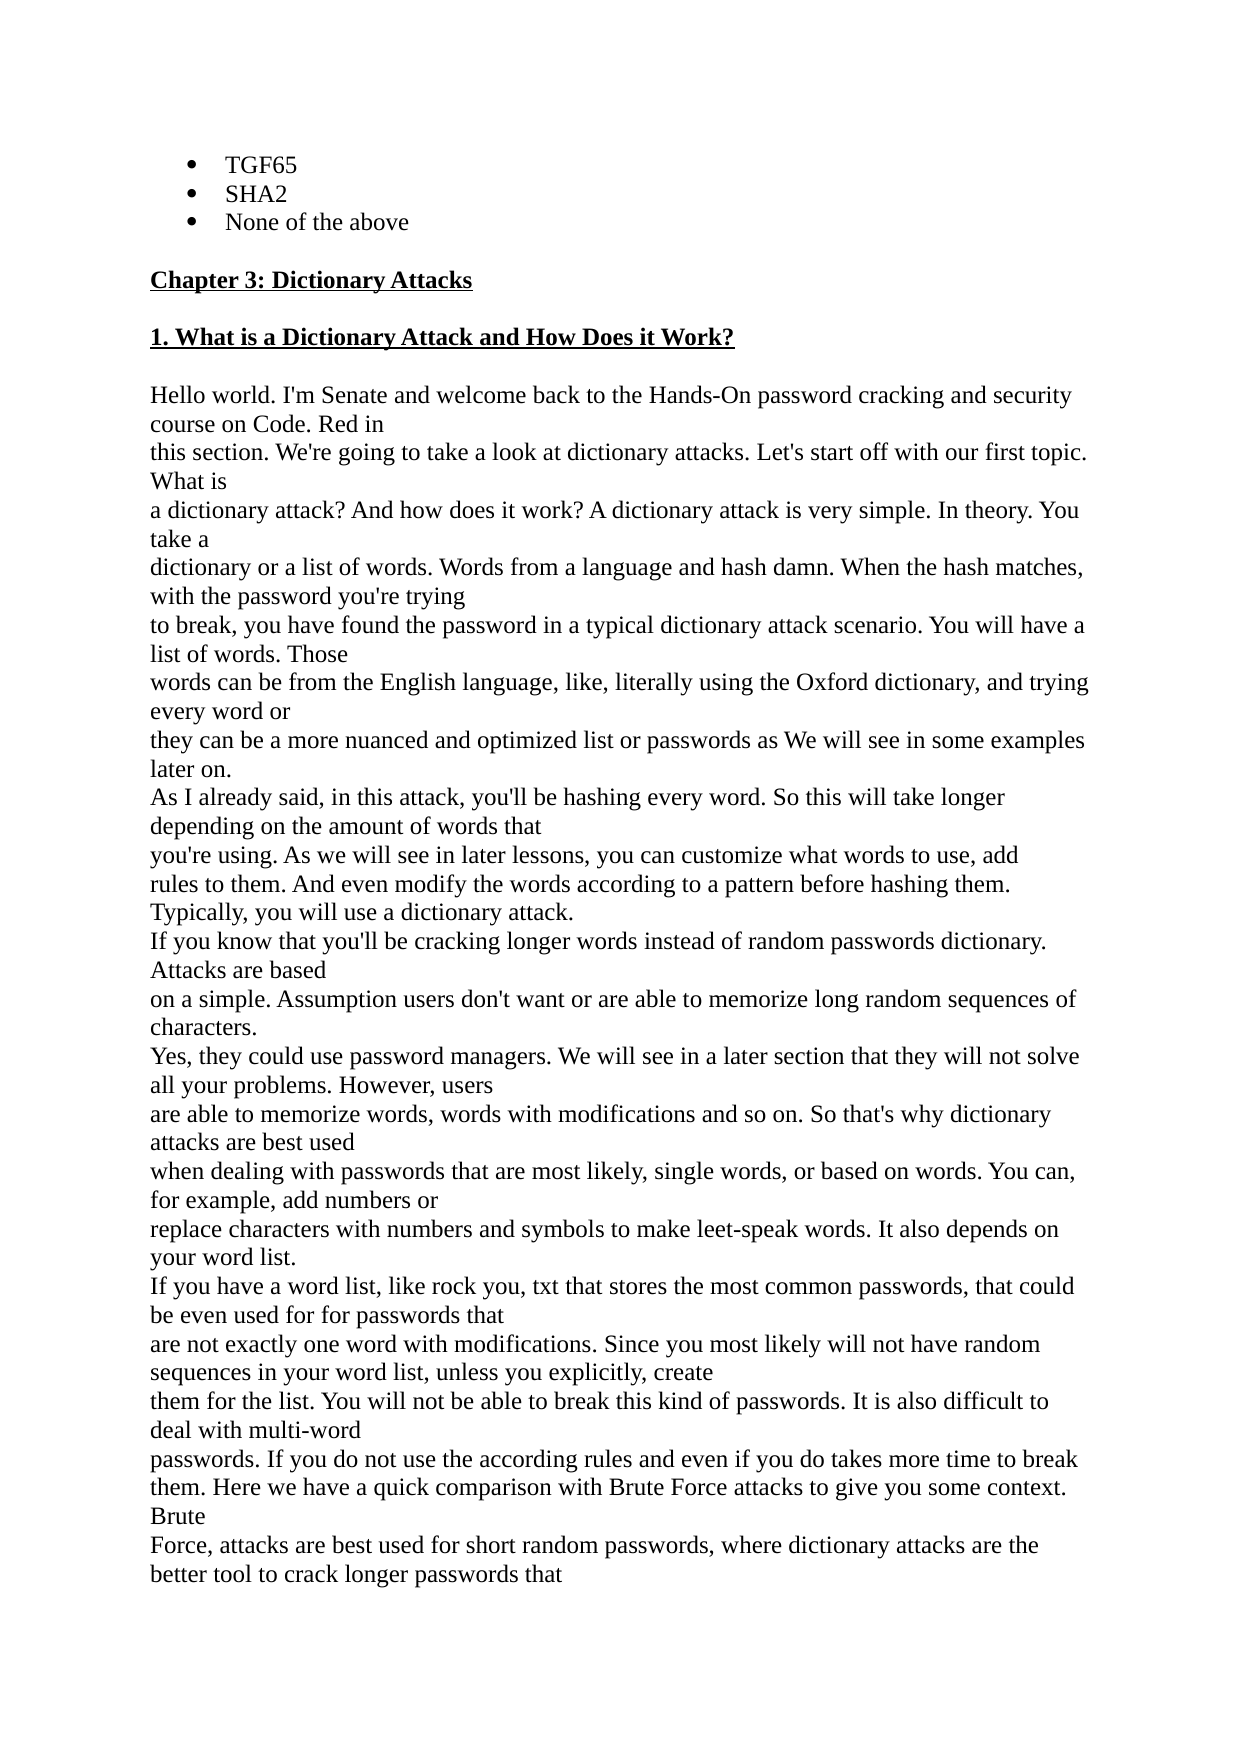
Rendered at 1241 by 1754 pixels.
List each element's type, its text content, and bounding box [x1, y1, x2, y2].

text this section. We're going to take a look at dictionary attacks. Let's start off with our first topic. What is [150, 437, 1090, 495]
text a dictionary attack? And how does it work? A dictionary attack is very simple. In theory. You take a [150, 495, 1090, 552]
text Hello world. I'm Senate and welcome back to the Hands-On password cracking and security course on Code. Red in [150, 380, 1090, 437]
text Force, attacks are best used for short random passwords, where dictionary attacks are the better tool to crack longer passwords that [150, 1530, 1090, 1587]
text As I already said, in this attack, you'll be hashing every word. So this will take longer depending on the amount of words that [150, 782, 1090, 840]
text replace characters with numbers and symbols to make leet-speak words. It also depends on your word list. [150, 1214, 1090, 1271]
text you're using. As we will see in later lessons, you can customize what words to use, add [150, 840, 1090, 869]
text to break, you have found the password in a typical dictionary attack scenario. You will have a list of words. Those [150, 610, 1090, 667]
text them for the list. You will not be able to break this kind of passwords. It is also difficult to deal with multi-word [150, 1386, 1090, 1444]
text are able to memorize words, words with modifications and so on. So that's why dictionary attacks are best used [150, 1099, 1090, 1156]
text If you know that you'll be cracking longer words instead of random passwords dictionary. Attacks are based [150, 926, 1090, 984]
list SHA2 [187, 179, 1090, 207]
list TGF65 [187, 150, 1090, 179]
list None of the above [187, 207, 1090, 236]
text words can be from the English language, like, literally using the Oxford dictionary, and trying every word or [150, 667, 1090, 725]
text rules to them. And even modify the words according to a pattern before hashing them. Typically, you will use a dictionary attack. [150, 869, 1090, 926]
text passwords. If you do not use the according rules and even if you do takes more time to break [150, 1444, 1090, 1472]
text If you have a word list, like rock you, txt that stores the most common passwords, that could be even used for for passwords that [150, 1271, 1090, 1329]
text when dealing with passwords that are most likely, single words, or based on words. You can, for example, add numbers or [150, 1156, 1090, 1214]
text dictionary or a list of words. Words from a language and hash damn. When the hash matches, with the password you're trying [150, 552, 1090, 610]
text Chapter 3: Dictionary Attacks [150, 265, 1090, 294]
text them. Here we have a quick comparison with Brute Force attacks to give you some context. Brute [150, 1472, 1090, 1530]
text 1. What is a Dictionary Attack and How Does it Work? [150, 322, 1090, 351]
text are not exactly one word with modifications. Since you most likely will not have random sequences in your word list, unless you explicitly, create [150, 1329, 1090, 1386]
text they can be a more nuanced and optimized list or passwords as We will see in some examples later on. [150, 725, 1090, 782]
text Yes, they could use password managers. We will see in a later section that they will not solve all your problems. However, users [150, 1041, 1090, 1099]
text on a simple. Assumption users don't want or are able to memorize long random sequences of characters. [150, 984, 1090, 1041]
